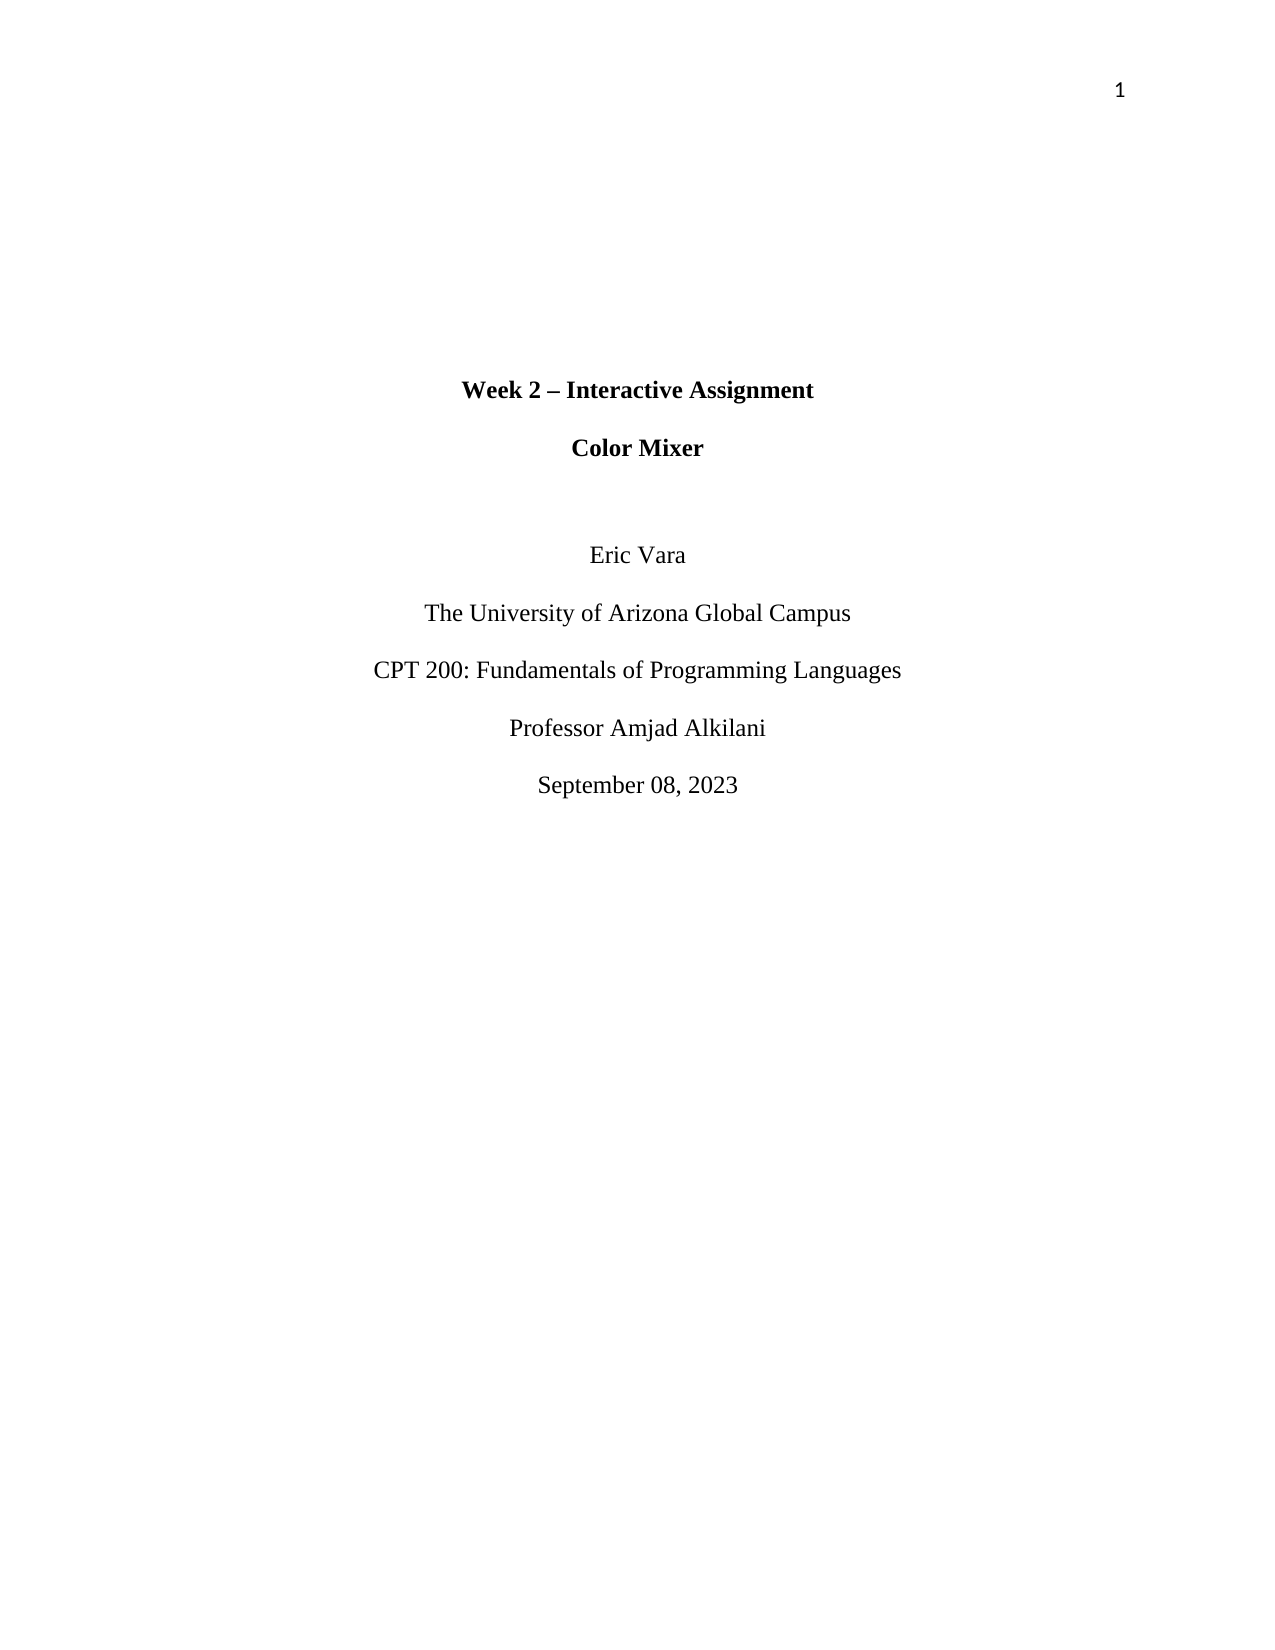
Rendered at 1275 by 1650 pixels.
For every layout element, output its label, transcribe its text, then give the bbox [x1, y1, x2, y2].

text CPT 200: Fundamentals of Programming Languages [150, 656, 1125, 684]
text Week 2 – Interactive Assignment [150, 375, 1125, 404]
text Professor Amjad Alkilani [150, 713, 1125, 742]
text Color Mixer [150, 433, 1125, 514]
text The University of Arizona Global Campus [150, 598, 1125, 627]
text September 08, 2023 [150, 771, 1125, 799]
text Eric Vara [150, 541, 1125, 569]
